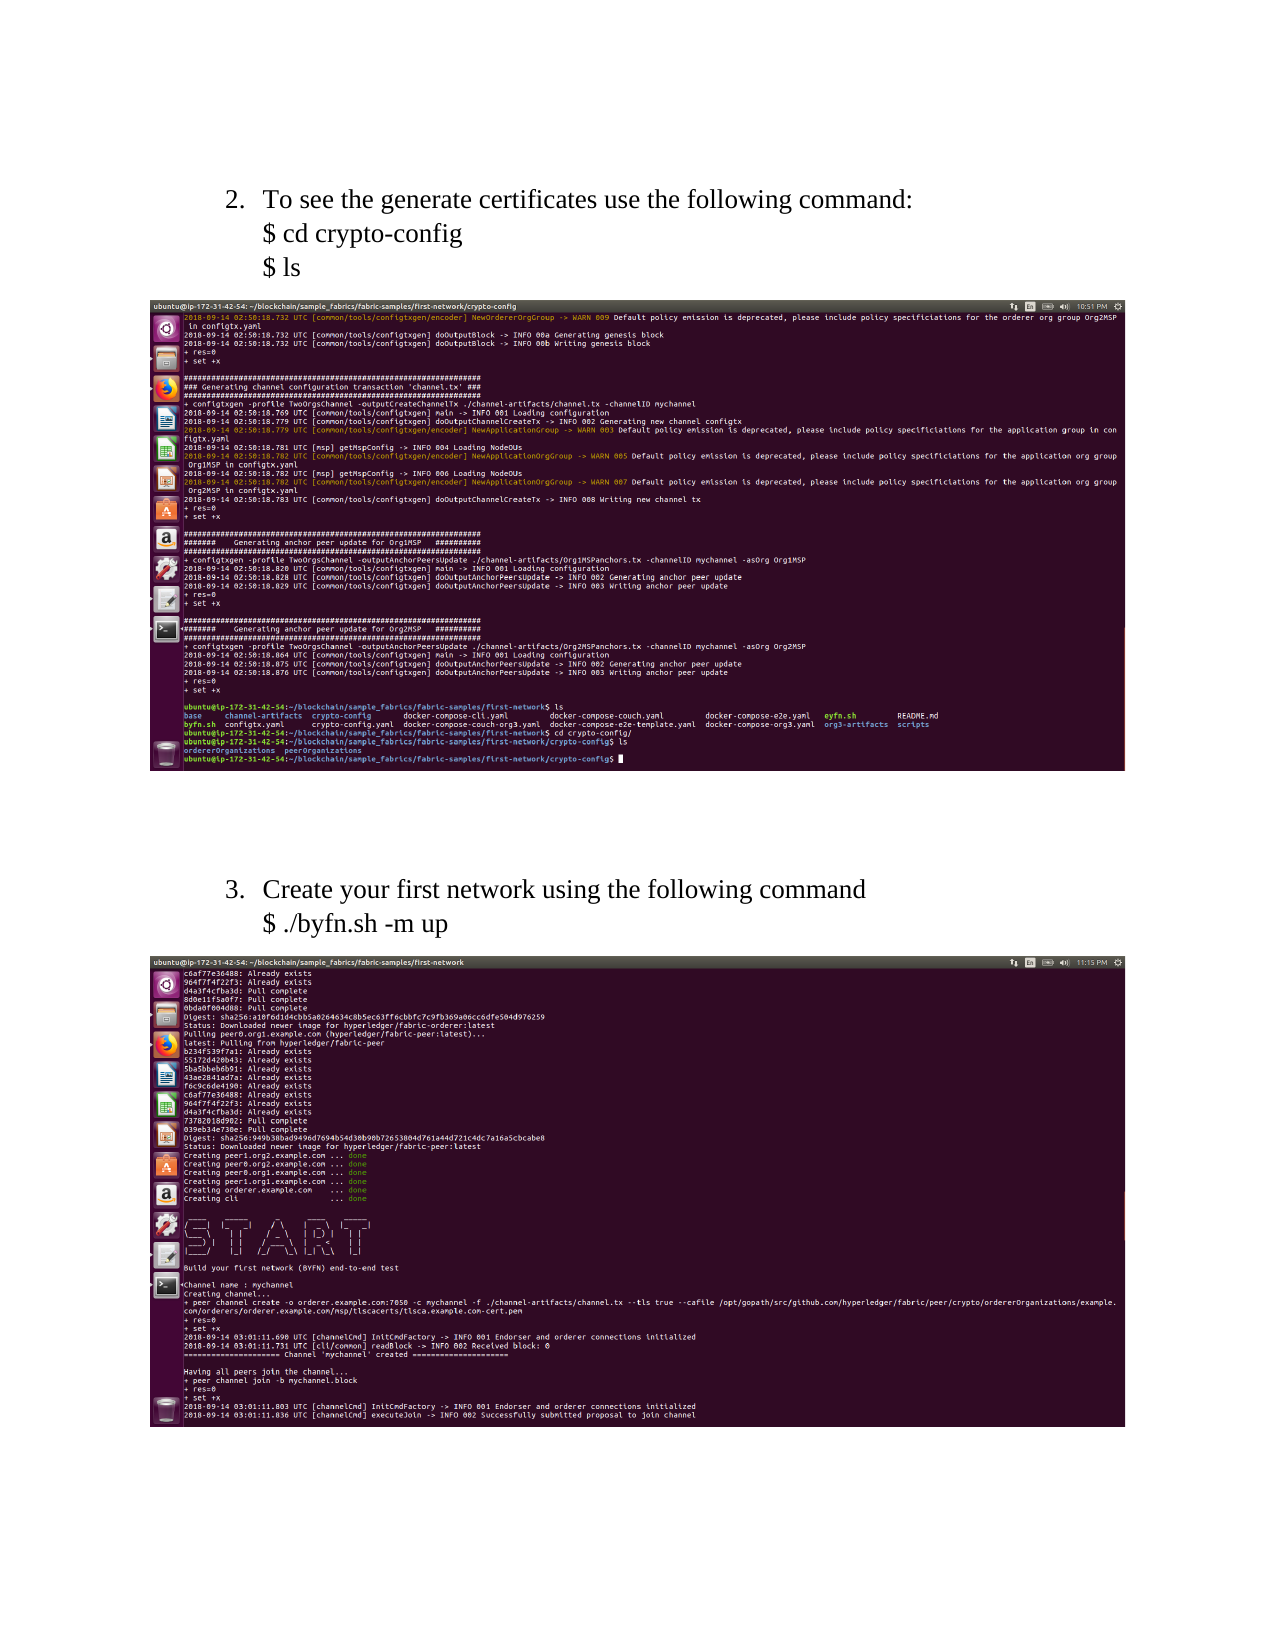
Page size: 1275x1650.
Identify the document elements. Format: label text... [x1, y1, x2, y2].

list $ ls [225, 251, 1125, 282]
list $ ./byfn.sh -m up [225, 907, 1125, 938]
list $ cd crypto-config [225, 217, 1125, 248]
picture [150, 956, 1125, 1427]
picture [150, 300, 1125, 771]
list Create your first network using the following command [225, 873, 1125, 904]
list To see the generate certificates use the following command: [225, 183, 1125, 215]
